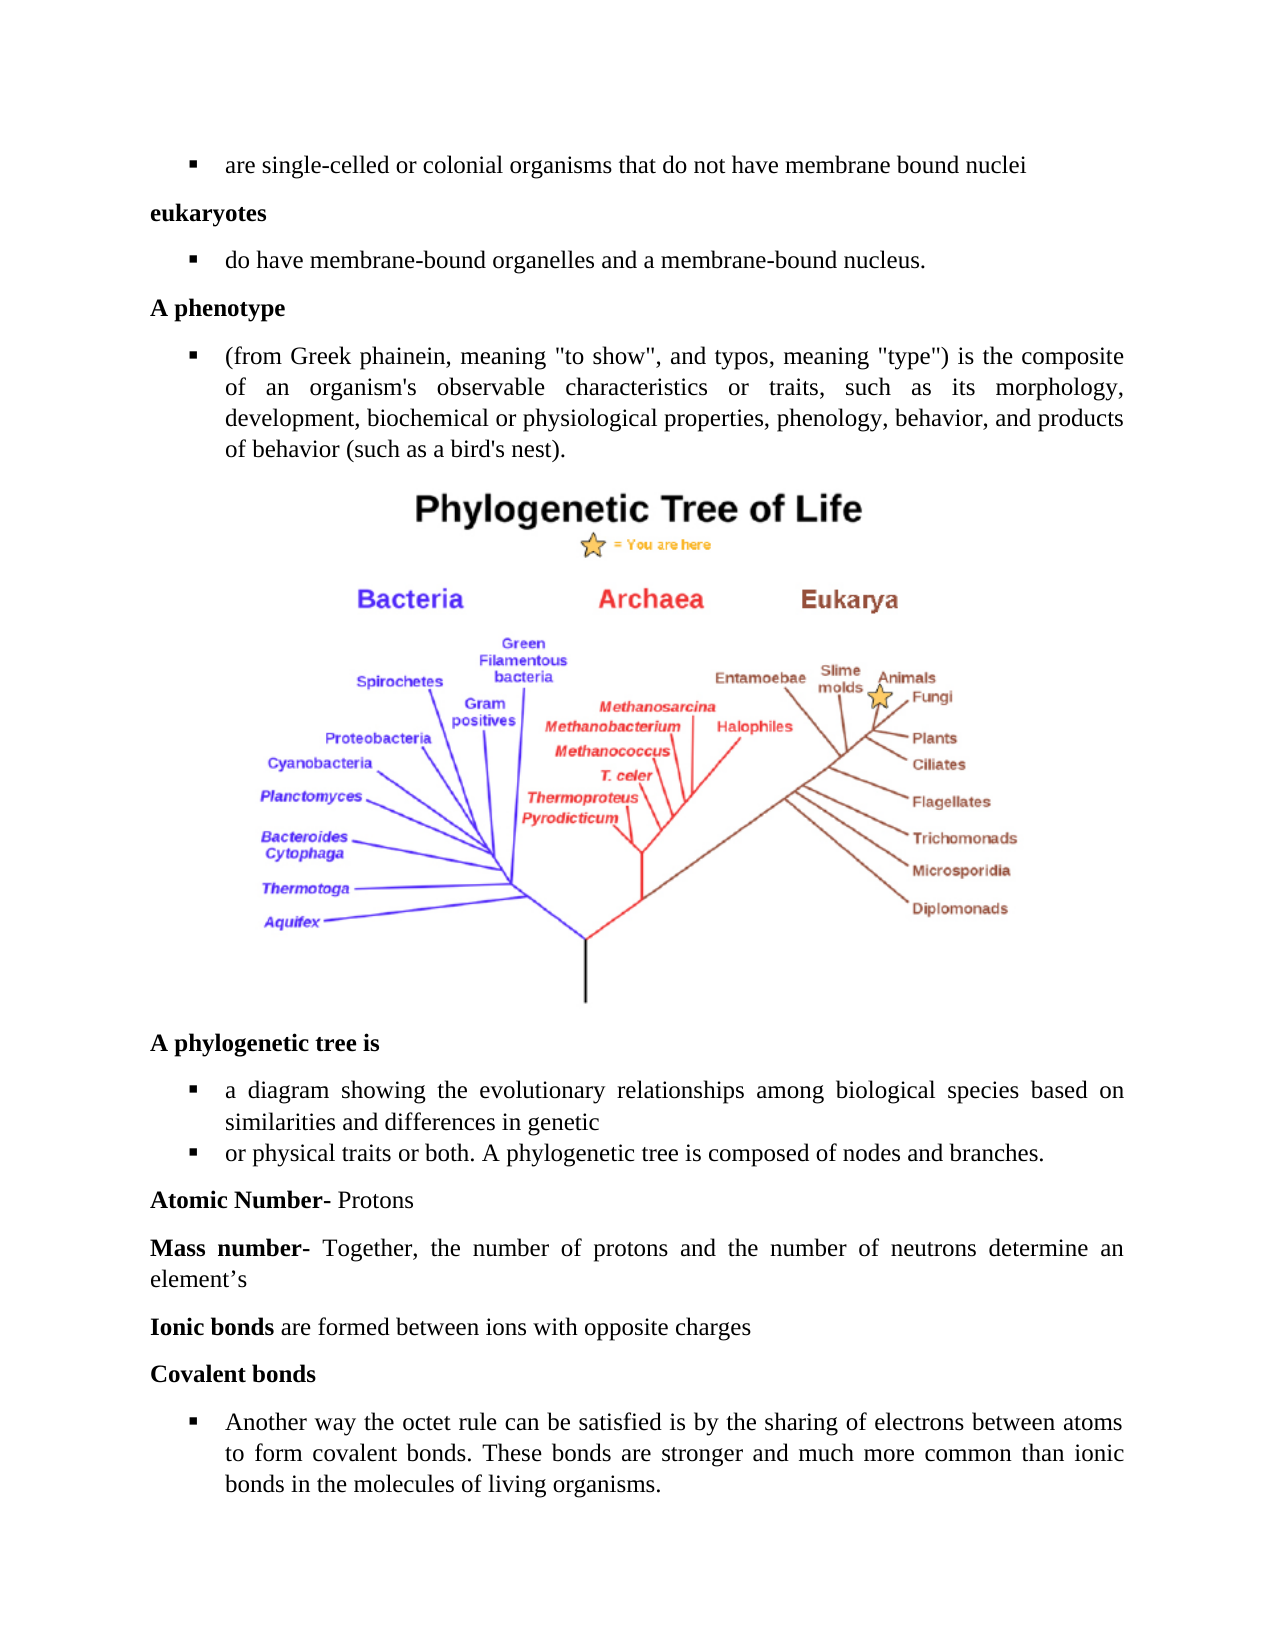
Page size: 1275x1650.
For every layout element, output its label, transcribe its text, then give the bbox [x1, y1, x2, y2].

list Another way the octet rule can be satisfied is by the sharing of electrons between atoms to form covalent bonds. These bonds are stronger and much more common than ionic bonds in the molecules of living organisms. [187, 1407, 1125, 1498]
text A phylogenetic tree is [150, 1028, 1125, 1057]
picture [150, 481, 1125, 1009]
list do have membrane-bound organelles and a membrane-bound nucleus. [187, 245, 1125, 274]
list are single-celled or colonial organisms that do not have membrane bound nuclei [187, 150, 1125, 179]
list a diagram showing the evolutionary relationships among biological species based on similarities and differences in genetic [187, 1076, 1125, 1135]
list or physical traits or both. A phylogenetic tree is composed of nodes and branches. [187, 1138, 1125, 1166]
text Ionic bonds are formed between ions with opposite charges [150, 1312, 1125, 1341]
text A phenotype [150, 293, 1125, 322]
list (from Greek phainein, meaning "to show", and typos, meaning "type") is the composite of an organism's observable characteristics or traits, such as its morphology, development, biochemical or physiological properties, phenology, behavior, and products of behavior (such as a bird's nest). [187, 341, 1125, 463]
text Atomic Number- Protons [150, 1185, 1125, 1214]
text Mass number- Together, the number of protons and the number of neutrons determine an element’s [150, 1233, 1125, 1293]
text eukaryotes [150, 198, 1125, 226]
text Covalent bonds [150, 1359, 1125, 1388]
